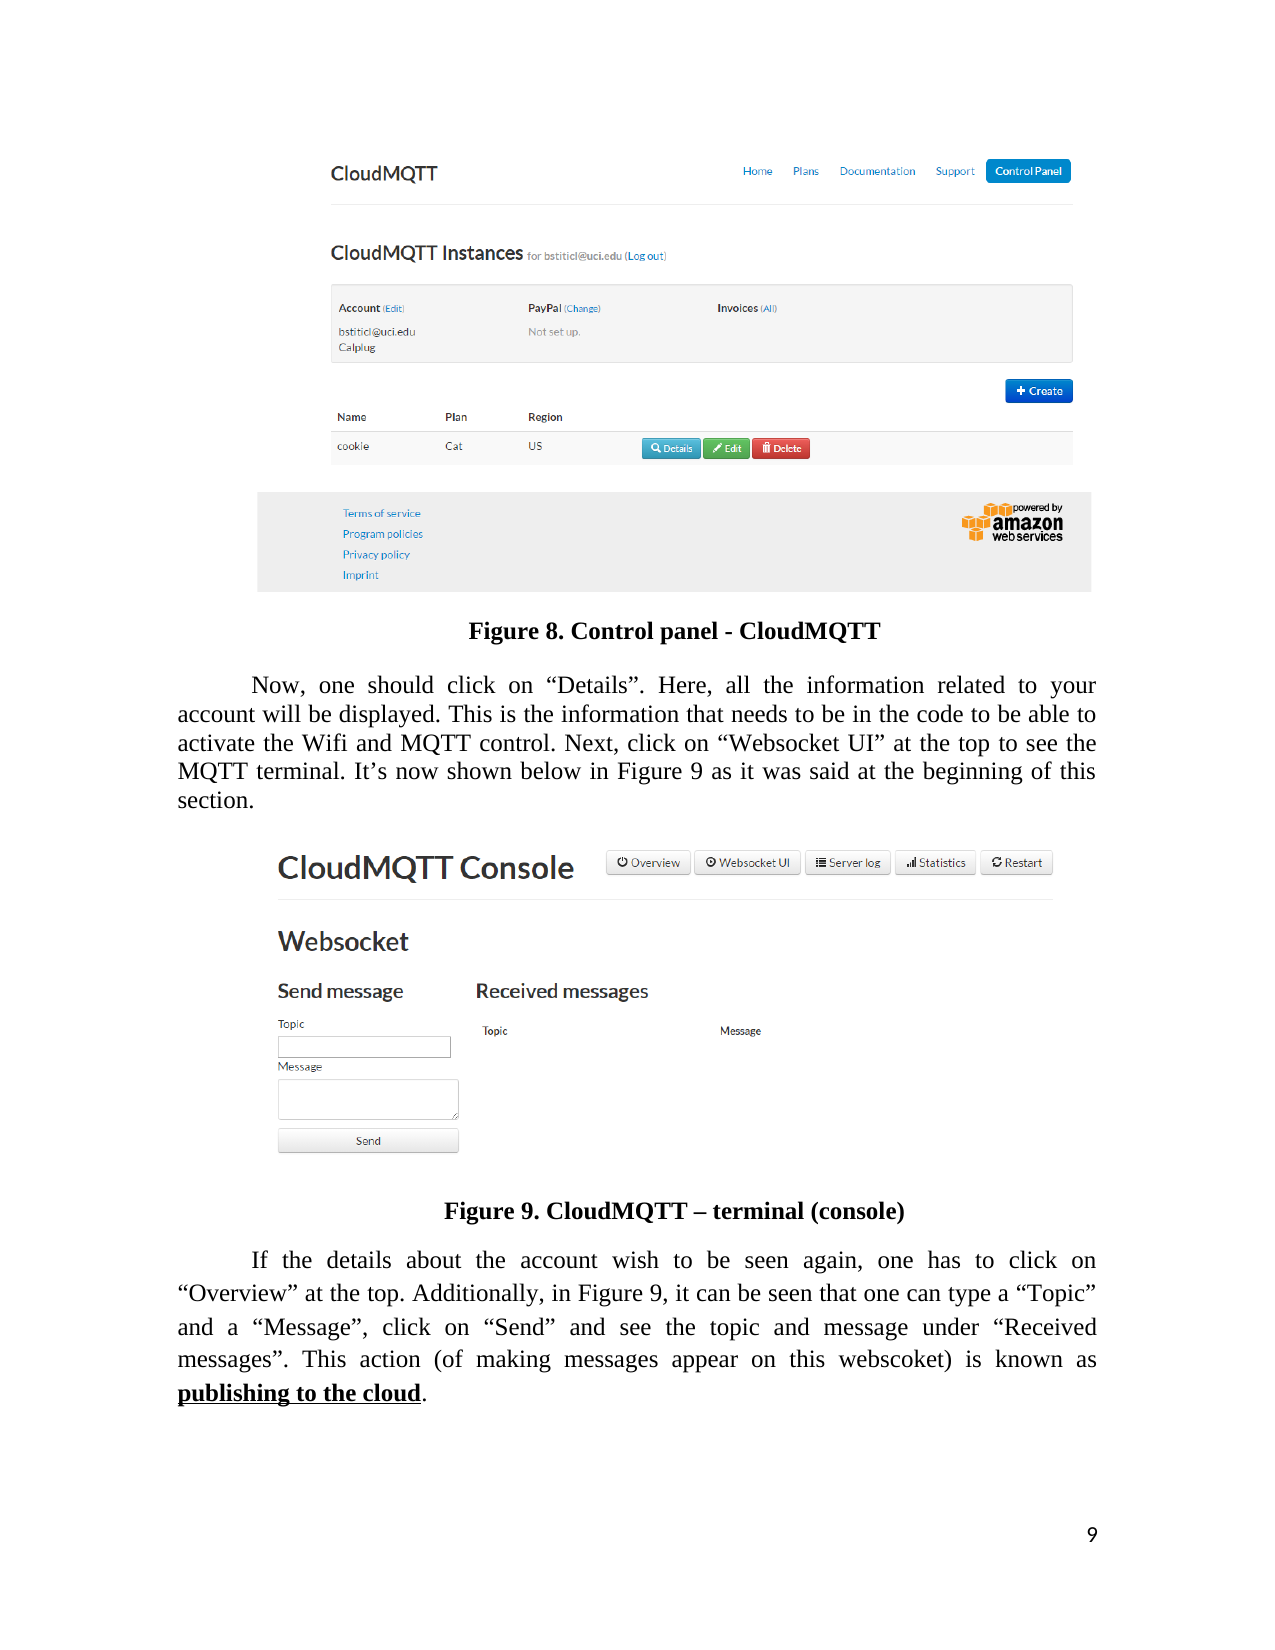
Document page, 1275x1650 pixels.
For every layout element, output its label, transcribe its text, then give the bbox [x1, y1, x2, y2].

picture [257, 147, 1092, 592]
text Figure 8. Control panel - CloudMQTT [177, 616, 1098, 645]
text Figure 9. CloudMQTT – terminal (console) [177, 1196, 1098, 1225]
picture [260, 834, 1089, 1176]
text If the details about the account wish to be seen again, one has to click on “Overview” at the top. Additionally, in Figure 9, it can be seen that one can type a “Topic” and a “Message”, click on “Send” and see the topic and message under “Received messages”. This action (of making messages appear on this webscoket) is known as publishing to the cloud. [177, 1246, 1098, 1406]
text Now, one should click on “Details”. Here, all the information related to your account will be displayed. This is the information that needs to be in the code to be able to activate the Wifi and MQTT control. Next, click on “Websocket UI” at the top to see the MQTT terminal. It’s now shown below in Figure 9 as it was said at the beginning of this section. [177, 670, 1098, 814]
